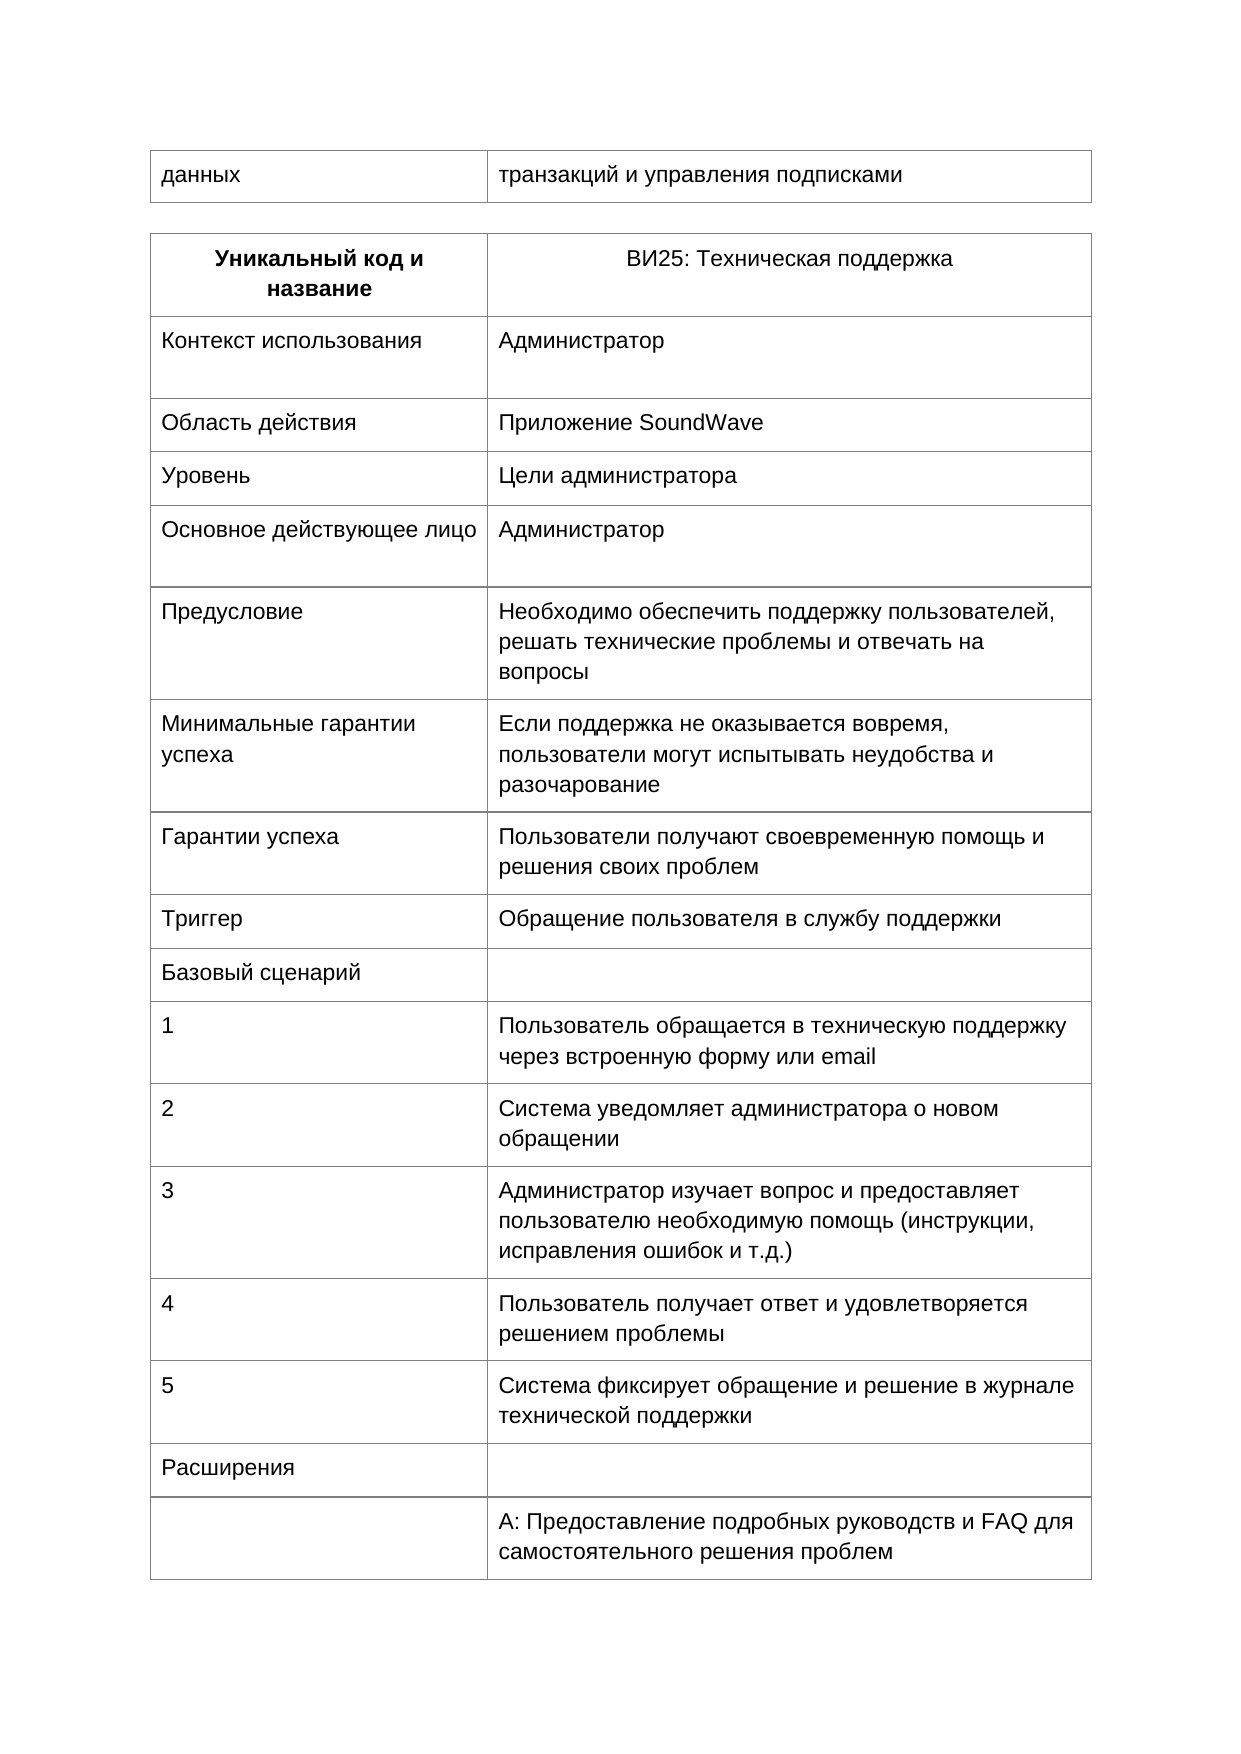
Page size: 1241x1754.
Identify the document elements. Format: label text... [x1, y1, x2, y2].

table_cell Необходимо обеспечить поддержку пользователей, решать технические проблемы и отвечать на вопросы [488, 588, 1091, 699]
table_cell А: Предоставление подробных руководств и FAQ для самостоятельного решения проблем [488, 1498, 1091, 1579]
table_cell Администратор [488, 506, 1091, 586]
table_cell Система уведомляет администратора о новом обращении [488, 1084, 1091, 1166]
table_cell 1 [151, 1002, 487, 1083]
table_cell Администратор [488, 317, 1091, 397]
table_cell 4 [151, 1279, 487, 1360]
table_cell 3 [151, 1167, 487, 1278]
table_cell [488, 151, 1091, 202]
table_cell Основное действующее лицо [151, 506, 487, 586]
table_cell Пользователи получают своевременную помощь и решения своих проблем [488, 813, 1091, 894]
table_cell [488, 1444, 1091, 1496]
table_cell [151, 1498, 487, 1579]
table_cell Цели администратора [488, 452, 1091, 505]
table_cell 5 [151, 1361, 487, 1443]
table_cell Область действия [151, 399, 487, 451]
table_cell Приложение SoundWave [488, 399, 1091, 451]
table_cell [488, 949, 1091, 1001]
table_cell Предусловие [151, 588, 487, 699]
table_cell 2 [151, 1084, 487, 1166]
table_cell Гарантии успеха [151, 813, 487, 894]
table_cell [151, 151, 487, 202]
table_header ВИ25: Техническая поддержка [488, 234, 1091, 316]
table_cell Триггер [151, 895, 487, 947]
table_cell Уровень [151, 452, 487, 505]
table_cell Контекст использования [151, 317, 487, 397]
table_cell Администратор изучает вопрос и предоставляет пользователю необходимую помощь (инструкции, исправления ошибок и т.д.) [488, 1167, 1091, 1278]
table_cell Если поддержка не оказывается вовремя, пользователи могут испытывать неудобства и разочарование [488, 700, 1091, 811]
table_cell Расширения [151, 1444, 487, 1496]
table_header Уникальный код и название [151, 234, 487, 316]
table_cell Пользователь получает ответ и удовлетворяется решением проблемы [488, 1279, 1091, 1360]
table_cell Базовый сценарий [151, 949, 487, 1001]
table_cell Пользователь обращается в техническую поддержку через встроенную форму или email [488, 1002, 1091, 1083]
table_cell Система фиксирует обращение и решение в журнале технической поддержки [488, 1361, 1091, 1443]
table_cell Обращение пользователя в службу поддержки [488, 895, 1091, 947]
table_cell Минимальные гарантии успеха [151, 700, 487, 811]
